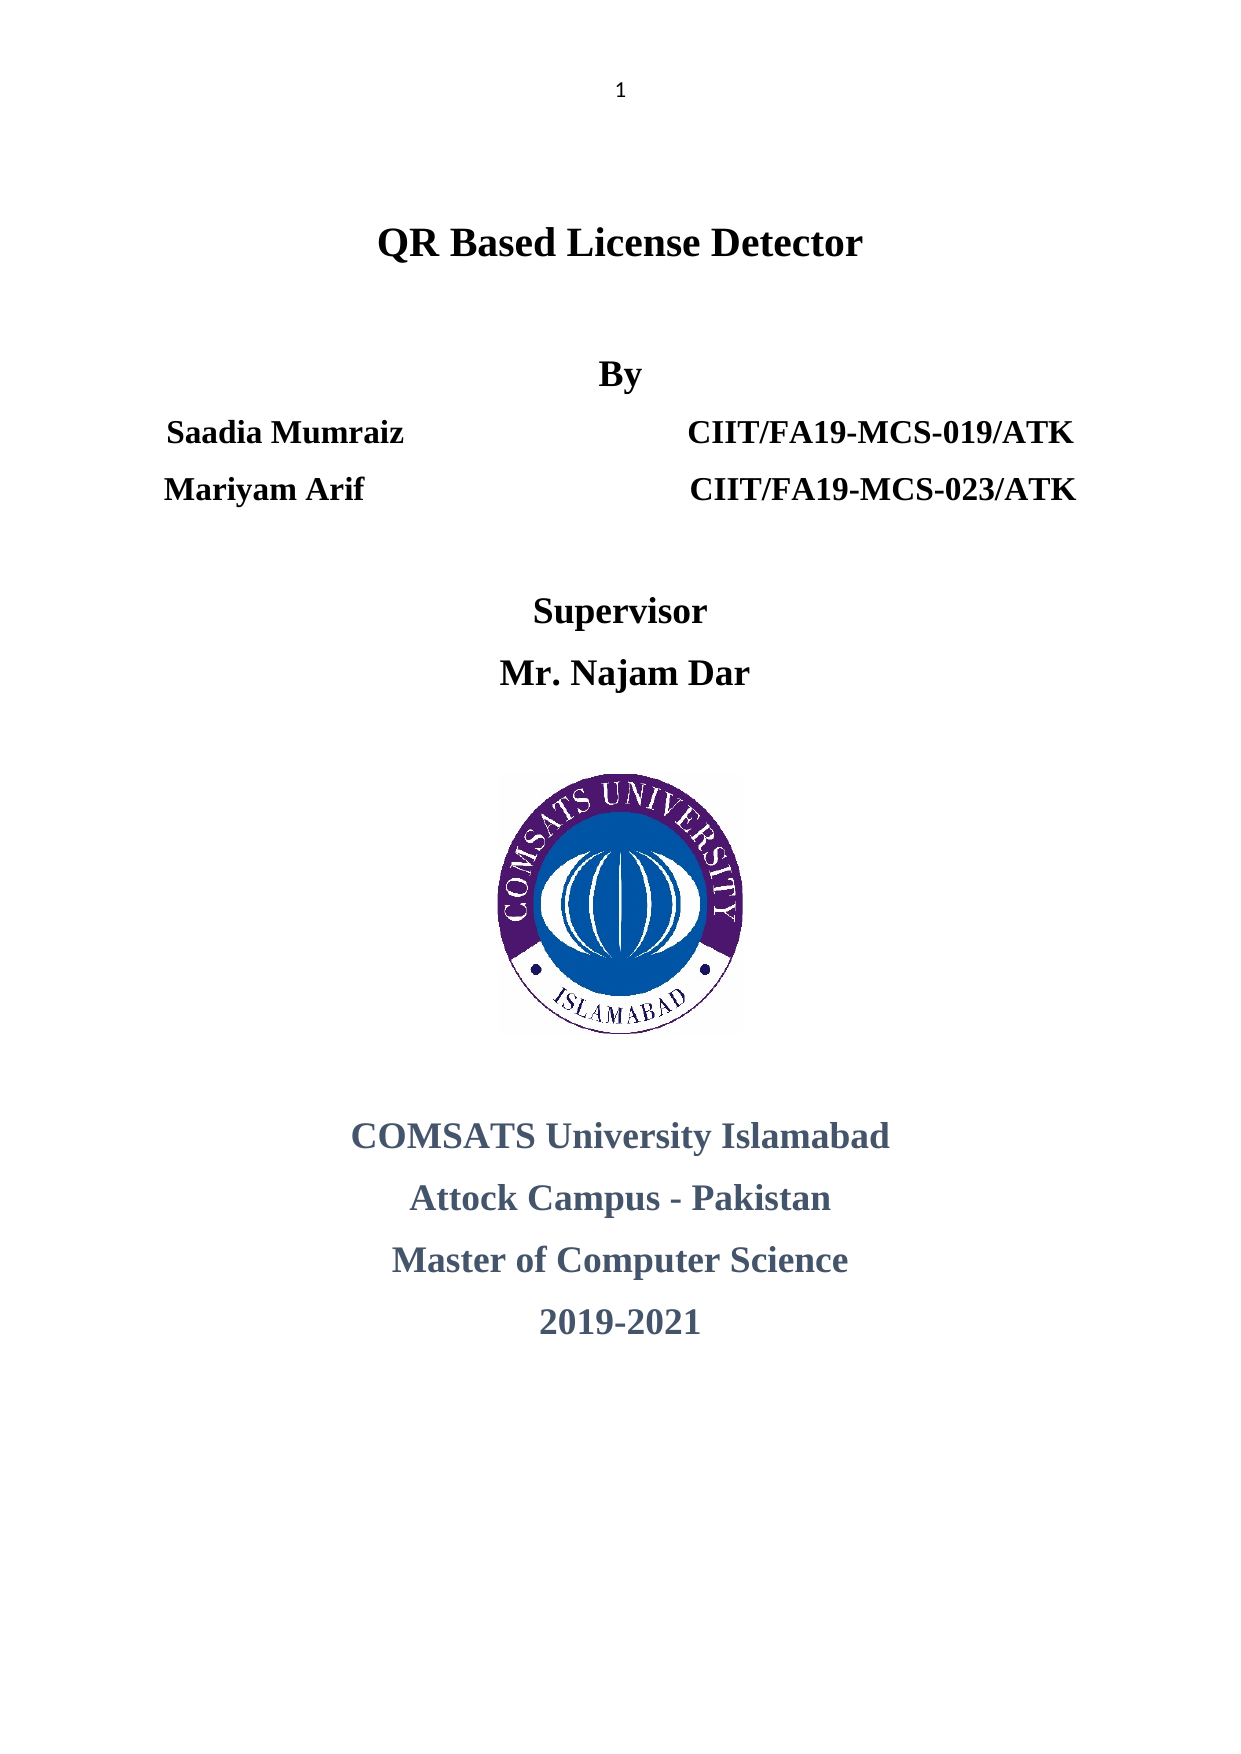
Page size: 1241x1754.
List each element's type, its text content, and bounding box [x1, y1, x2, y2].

text Master of Computer Science [150, 1237, 1090, 1281]
text COMSATS University Islamabad [150, 1114, 1090, 1157]
text Mariyam Arif CIIT/FA19-MCS-023/ATK [150, 470, 1090, 508]
text Supervisor [150, 588, 1090, 632]
text Saadia Mumraiz CIIT/FA19-MCS-019/ATK [150, 413, 1090, 451]
text By [150, 351, 1090, 394]
text Mr. Najam Dar [150, 650, 1090, 693]
picture [497, 774, 743, 1034]
text QR Based License Detector [150, 217, 1090, 265]
text 2019-2021 [150, 1299, 1090, 1342]
text Attock Campus - Pakistan [150, 1176, 1090, 1219]
